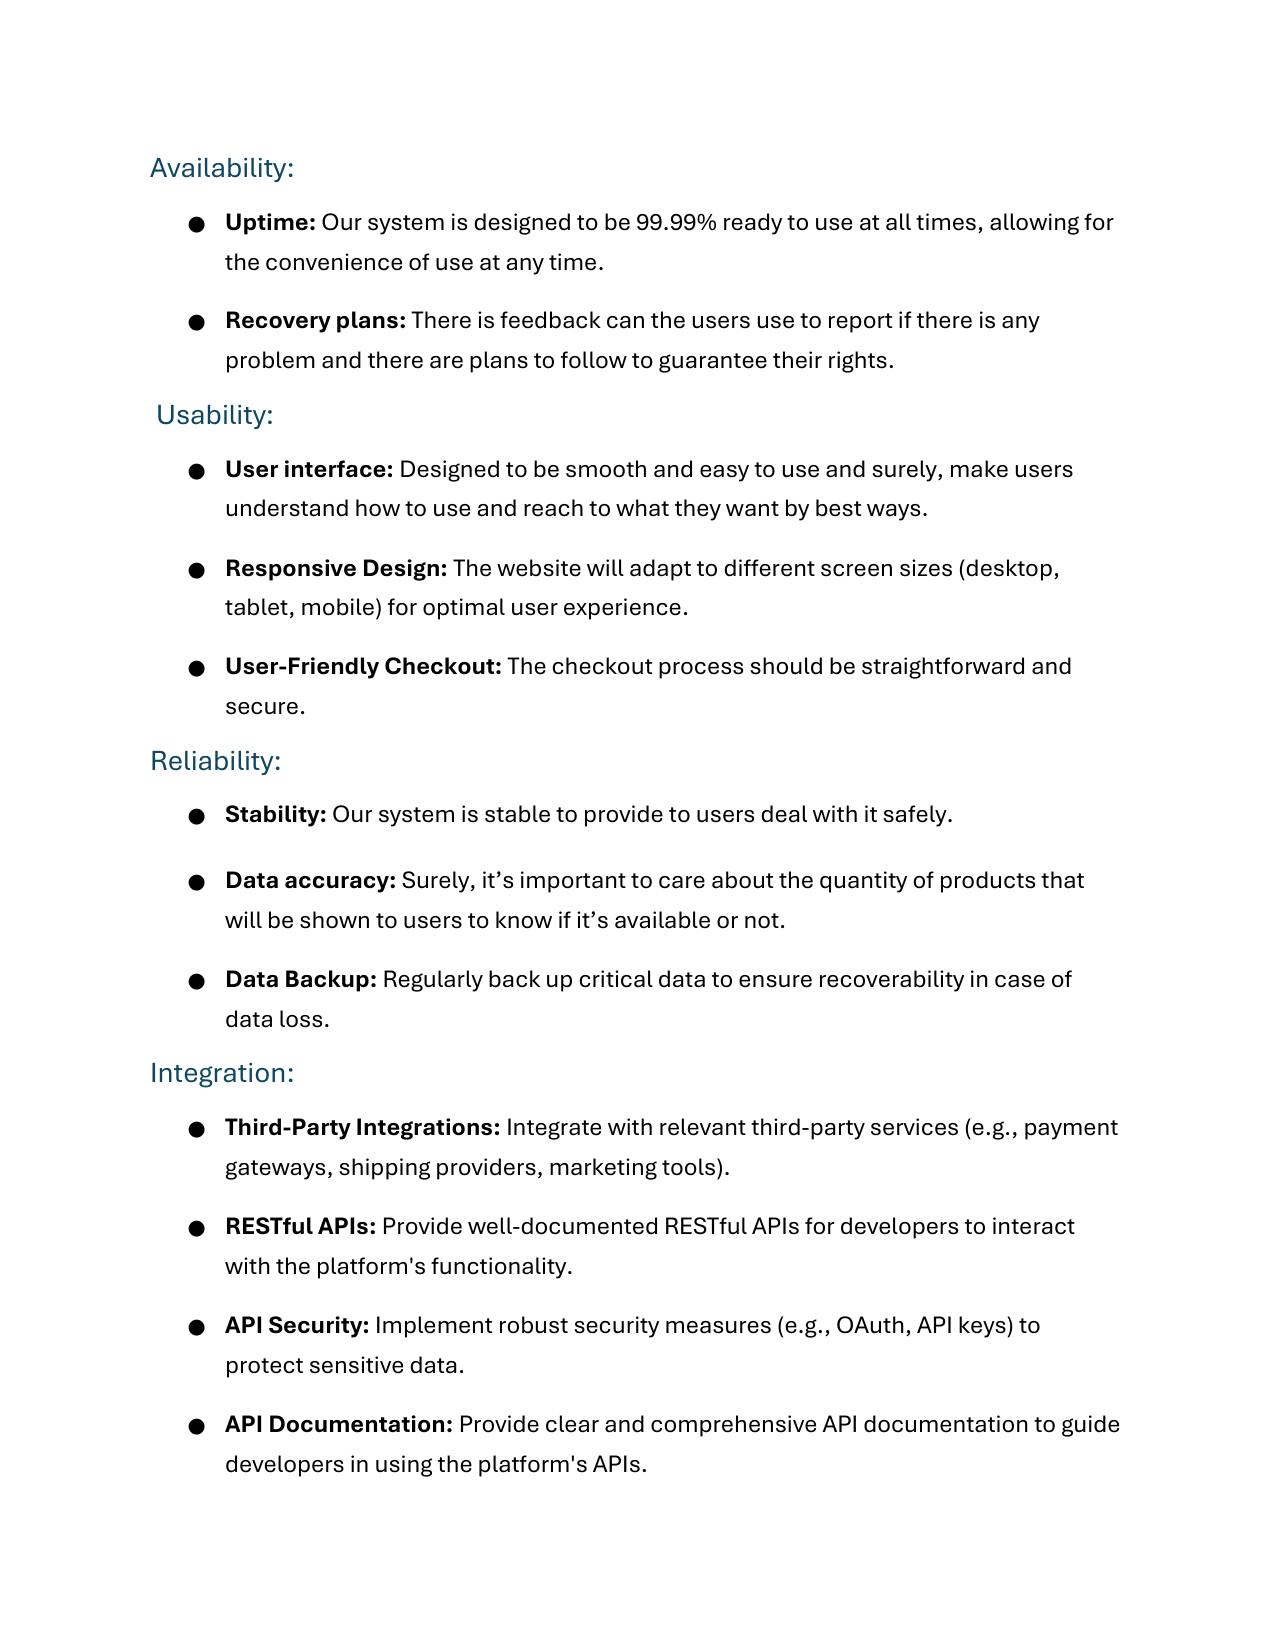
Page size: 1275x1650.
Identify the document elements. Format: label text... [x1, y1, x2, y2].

list Recovery plans: There is feedback can the users use to report if there is any problem and there are plans to follow to guarantee their rights. [187, 298, 1125, 376]
list API Documentation: Provide clear and comprehensive API documentation to guide developers in using the platform's APIs. [187, 1401, 1125, 1479]
subtitle Usability: [150, 397, 1125, 433]
list API Security: Implement robust security measures (e.g., OAuth, API keys) to protect sensitive data. [187, 1302, 1125, 1380]
list RESTful APIs: Provide well-documented RESTful APIs for developers to interact with the platform's functionality. [187, 1204, 1125, 1281]
list Data accuracy: Surely, it’s important to care about the quantity of products that will be shown to users to know if it’s available or not. [187, 858, 1125, 936]
list Responsive Design: The website will adapt to different screen sizes (desktop, tablet, mobile) for optimal user experience. [187, 545, 1125, 623]
subtitle Availability: [150, 150, 1125, 186]
list Uptime: Our system is designed to be 99.99% ready to use at all times, allowing for the convenience of use at any time. [187, 199, 1125, 277]
list Third-Party Integrations: Integrate with relevant third-party services (e.g., payment gateways, shipping providers, marketing tools). [187, 1105, 1125, 1182]
subtitle Integration: [150, 1056, 1125, 1091]
list User interface: Designed to be smooth and easy to use and surely, make users understand how to use and reach to what they want by best ways. [187, 446, 1125, 524]
subtitle Reliability: [150, 743, 1125, 778]
list Stability: Our system is stable to provide to users deal with it safely. [187, 792, 1125, 835]
list User-Friendly Checkout: The checkout process should be straightforward and secure. [187, 644, 1125, 722]
list Data Backup: Regularly back up critical data to ensure recoverability in case of data loss. [187, 957, 1125, 1034]
